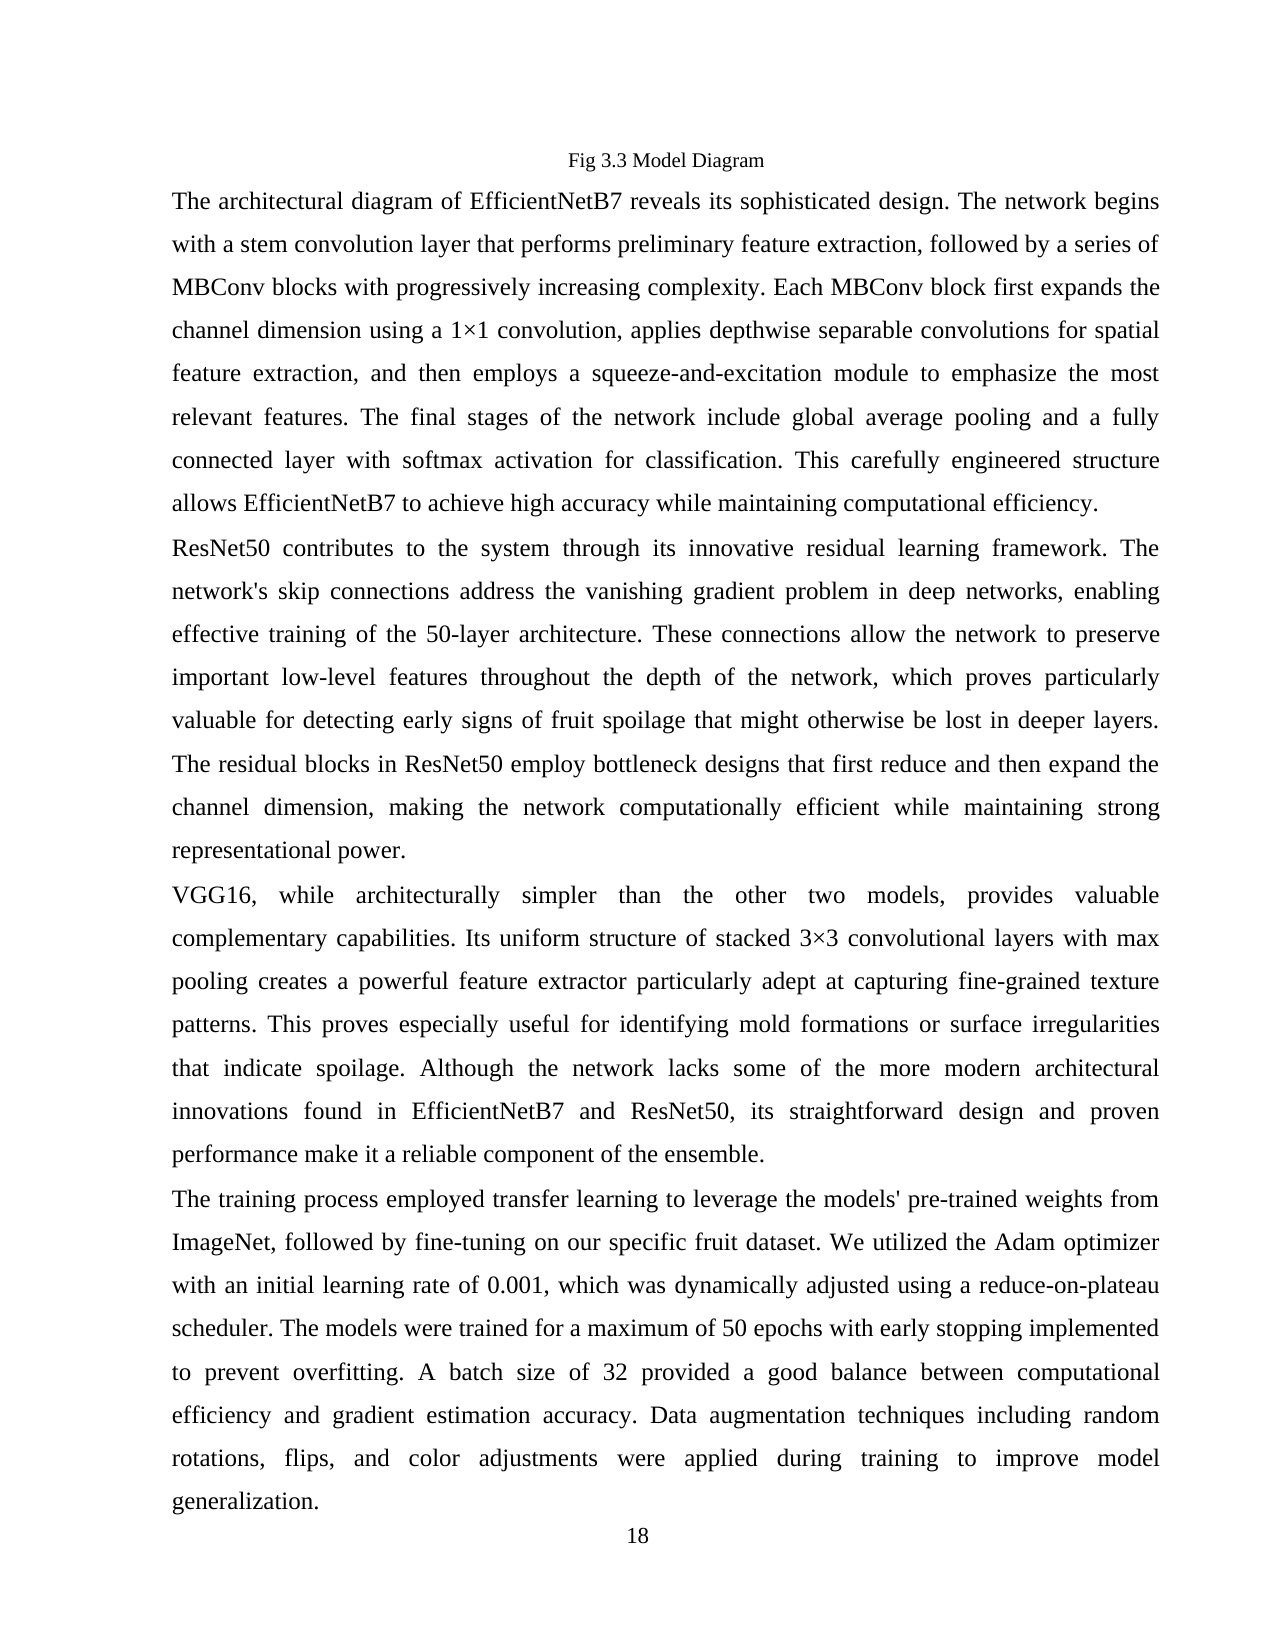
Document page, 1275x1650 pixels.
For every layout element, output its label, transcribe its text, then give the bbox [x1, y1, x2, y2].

text The architectural diagram of EfficientNetB7 reveals its sophisticated design. The network begins with a stem convolution layer that performs preliminary feature extraction, followed by a series of MBConv blocks with progressively increasing complexity. Each MBConv block first expands the channel dimension using a 1×1 convolution, applies depthwise separable convolutions for spatial feature extraction, and then employs a squeeze-and-excitation module to emphasize the most relevant features. The final stages of the network include global average pooling and a fully connected layer with softmax activation for classification. This carefully engineered structure allows EfficientNetB7 to achieve high accuracy while maintaining computational efficiency. [172, 186, 1161, 517]
text VGG16, while architecturally simpler than the other two models, provides valuable complementary capabilities. Its uniform structure of stacked 3×3 convolutional layers with max pooling creates a powerful feature extractor particularly adept at capturing fine-grained texture patterns. This proves especially useful for identifying mold formations or surface irregularities that indicate spoilage. Although the network lacks some of the more modern architectural innovations found in EfficientNetB7 and ResNet50, its straightforward design and proven performance make it a reliable component of the ensemble. [172, 880, 1161, 1168]
text ResNet50 contributes to the system through its innovative residual learning framework. The network's skip connections address the vanishing gradient problem in deep networks, enabling effective training of the 50-layer architecture. These connections allow the network to preserve important low-level features throughout the depth of the network, which proves particularly valuable for detecting early signs of fruit spoilage that might otherwise be lost in deeper layers. The residual blocks in ResNet50 employ bottleneck designs that first reduce and then expand the channel dimension, making the network computationally efficient while maintaining strong representational power. [172, 533, 1161, 864]
text The training process employed transfer learning to leverage the models' pre-trained weights from ImageNet, followed by fine-tuning on our specific fruit dataset. We utilized the Adam optimizer with an initial learning rate of 0.001, which was dynamically adjusted using a reduce-on-plateau scheduler. The models were trained for a maximum of 50 epochs with early stopping implemented to prevent overfitting. A batch size of 32 provided a good balance between computational efficiency and gradient estimation accuracy. Data augmentation techniques including random rotations, flips, and color adjustments were applied during training to improve model generalization. [172, 1184, 1161, 1515]
text Fig 3.3 Model Diagram [172, 148, 1161, 172]
